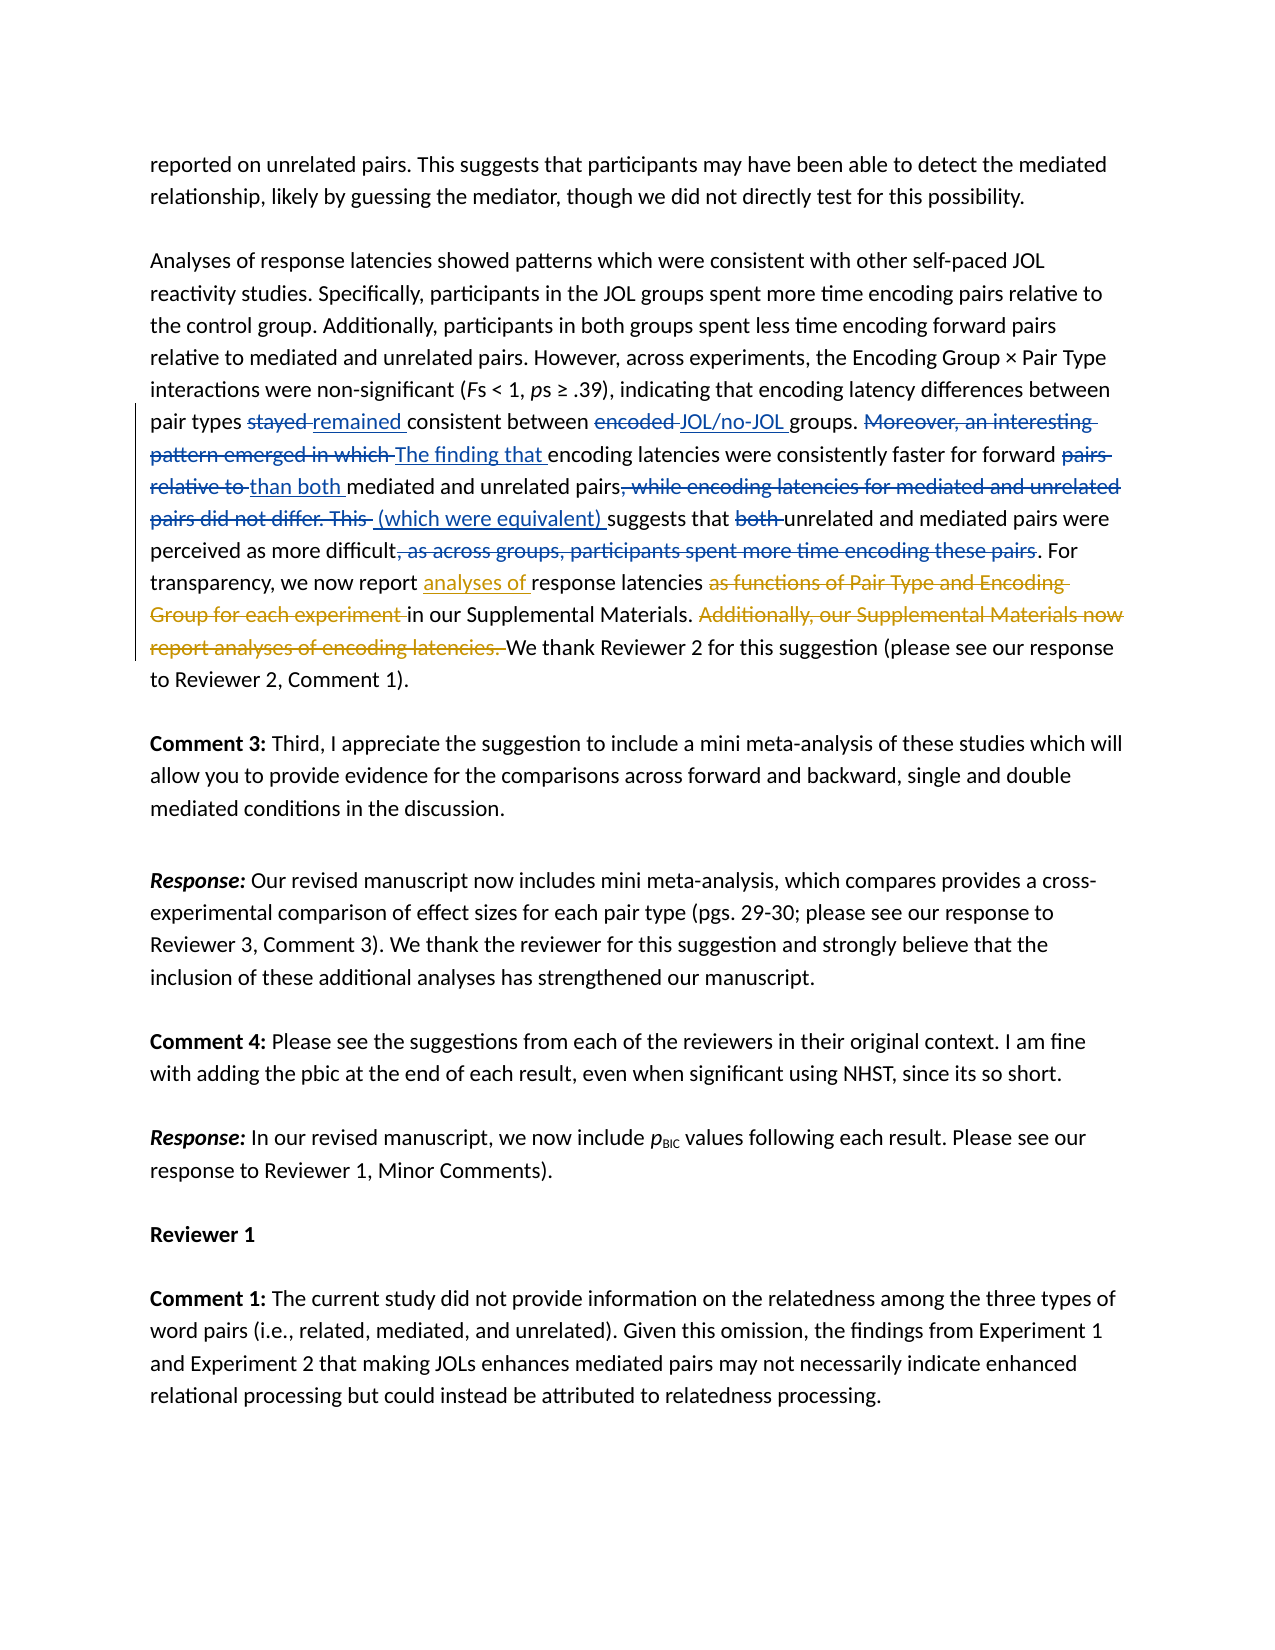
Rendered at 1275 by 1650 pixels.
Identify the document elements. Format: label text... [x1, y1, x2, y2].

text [150, 150, 1125, 210]
text Comment 1: The current study did not provide information on the relatedness among the three types of word pairs (i.e., related, mediated, and unrelated). Given this omission, the findings from Experiment 1 and Experiment 2 that making JOLs enhances mediated pairs may not necessarily indicate enhanced relational processing but could instead be attributed to relatedness processing. [150, 1252, 1125, 1409]
text Reviewer 1 [150, 1220, 1125, 1248]
text Comment 4: Please see the suggestions from each of the reviewers in their original context. I am fine with adding the pbic at the end of each result, even when significant using NHST, since its so short. [150, 995, 1125, 1087]
text Analyses of response latencies showed patterns which were consistent with other self-paced JOL reactivity studies. Specifically, participants in the JOL groups spent more time encoding pairs relative to the control group. Additionally, participants in both groups spent less time encoding forward pairs relative to mediated and unrelated pairs. However, across experiments, the Encoding Group × Pair Type interactions were non-significant (Fs < 1, ps ≥ .39), indicating that encoding latency differences between pair types consistent between groups. encoding latencies were consistently faster for forward mediated and unrelated pairssuggests that unrelated and mediated pairs were perceived as more difficult. For transparency, we now report response latencies in our Supplemental Materials. We thank Reviewer 2 for this suggestion (please see our response to Reviewer 2, Comment 1). Comment 3: Third, I appreciate the suggestion to include a mini meta-analysis of these studies which will allow you to provide evidence for the comparisons across forward and backward, single and double mediated conditions in the discussion. [150, 247, 1125, 861]
text Response: Our revised manuscript now includes mini meta-analysis, which compares provides a cross-experimental comparison of effect sizes for each pair type (pgs. 29-30; please see our response to Reviewer 3, Comment 3). We thank the reviewer for this suggestion and strongly believe that the inclusion of these additional analyses has strengthened our manuscript. [150, 866, 1125, 991]
text Response: In our revised manuscript, we now include pBIC values following each result. Please see our response to Reviewer 1, Minor Comments). [150, 1123, 1125, 1184]
